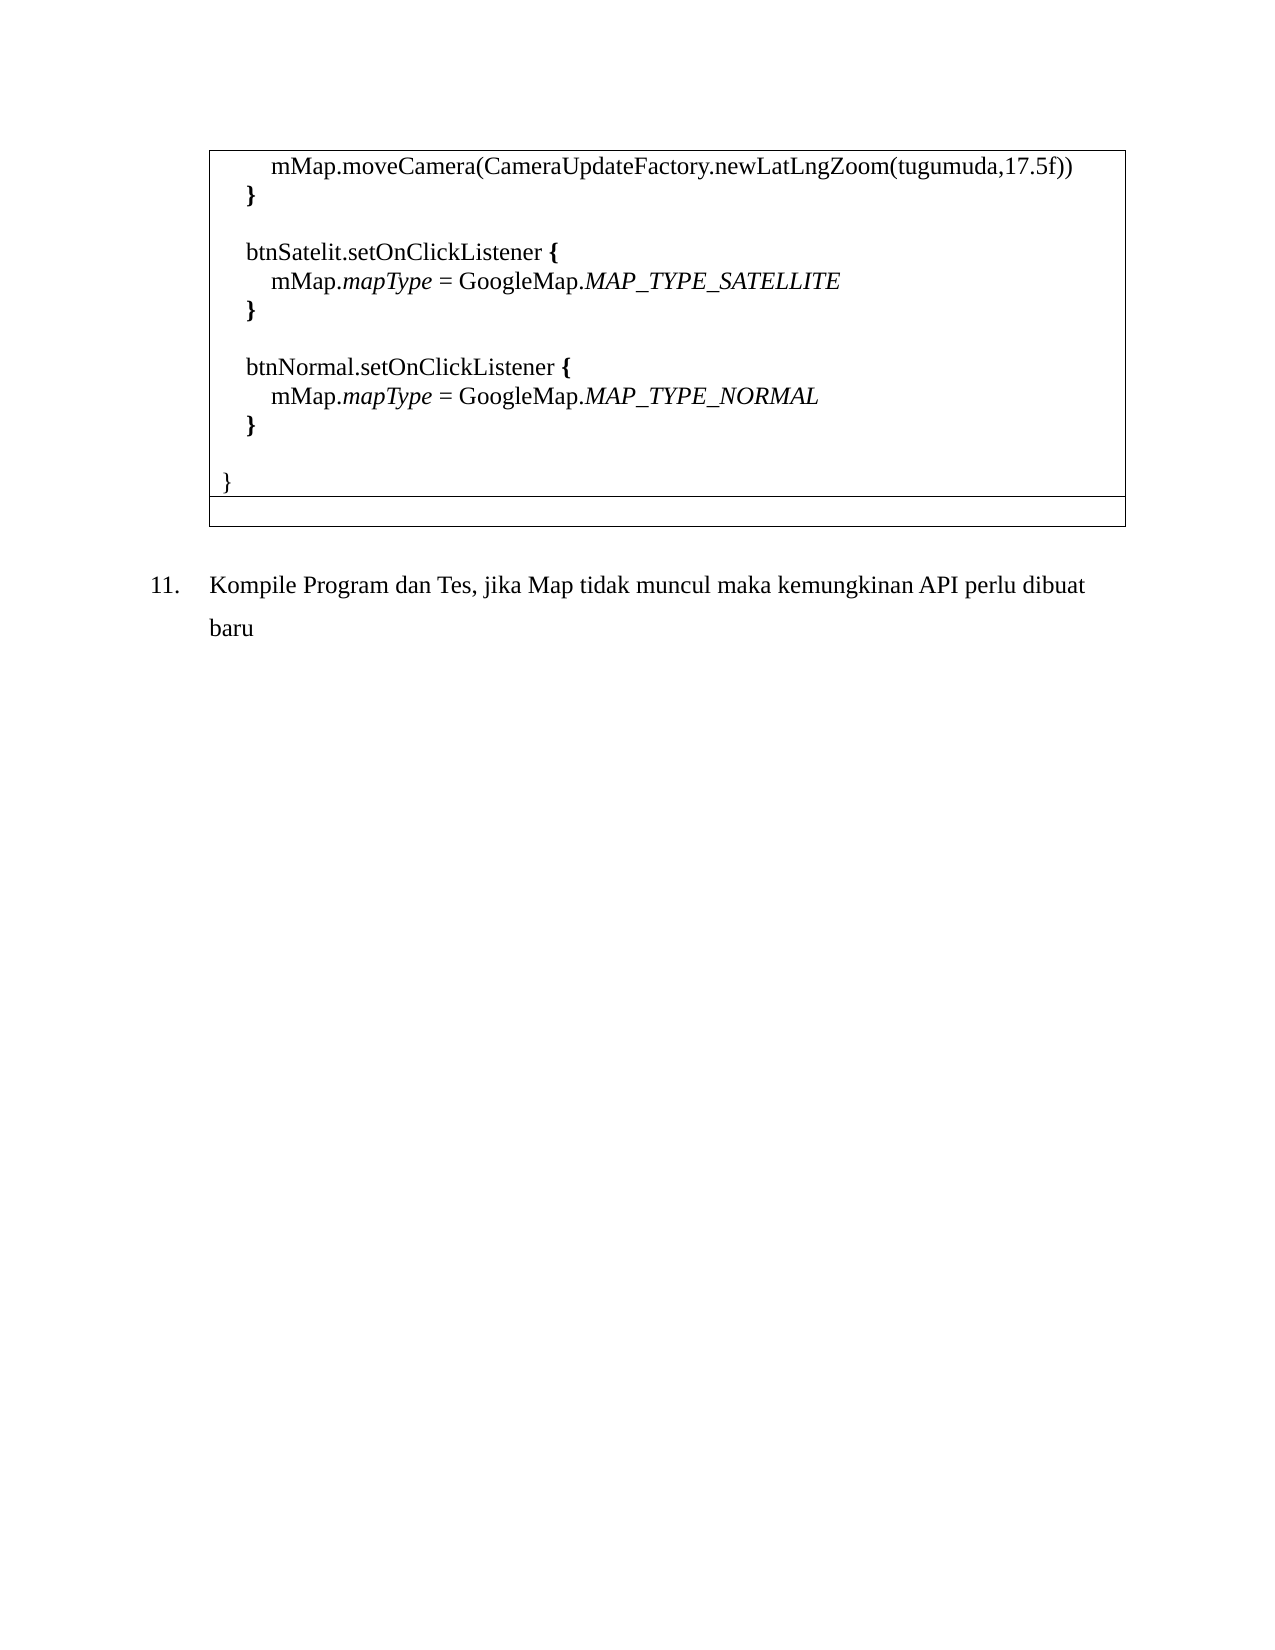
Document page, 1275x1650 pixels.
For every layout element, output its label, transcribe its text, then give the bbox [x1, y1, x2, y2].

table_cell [210, 151, 1125, 496]
text 11. Kompile Program dan Tes, jika Map tidak muncul maka kemungkinan API perlu dibuat baru [150, 570, 1125, 642]
table_cell [210, 497, 1125, 526]
